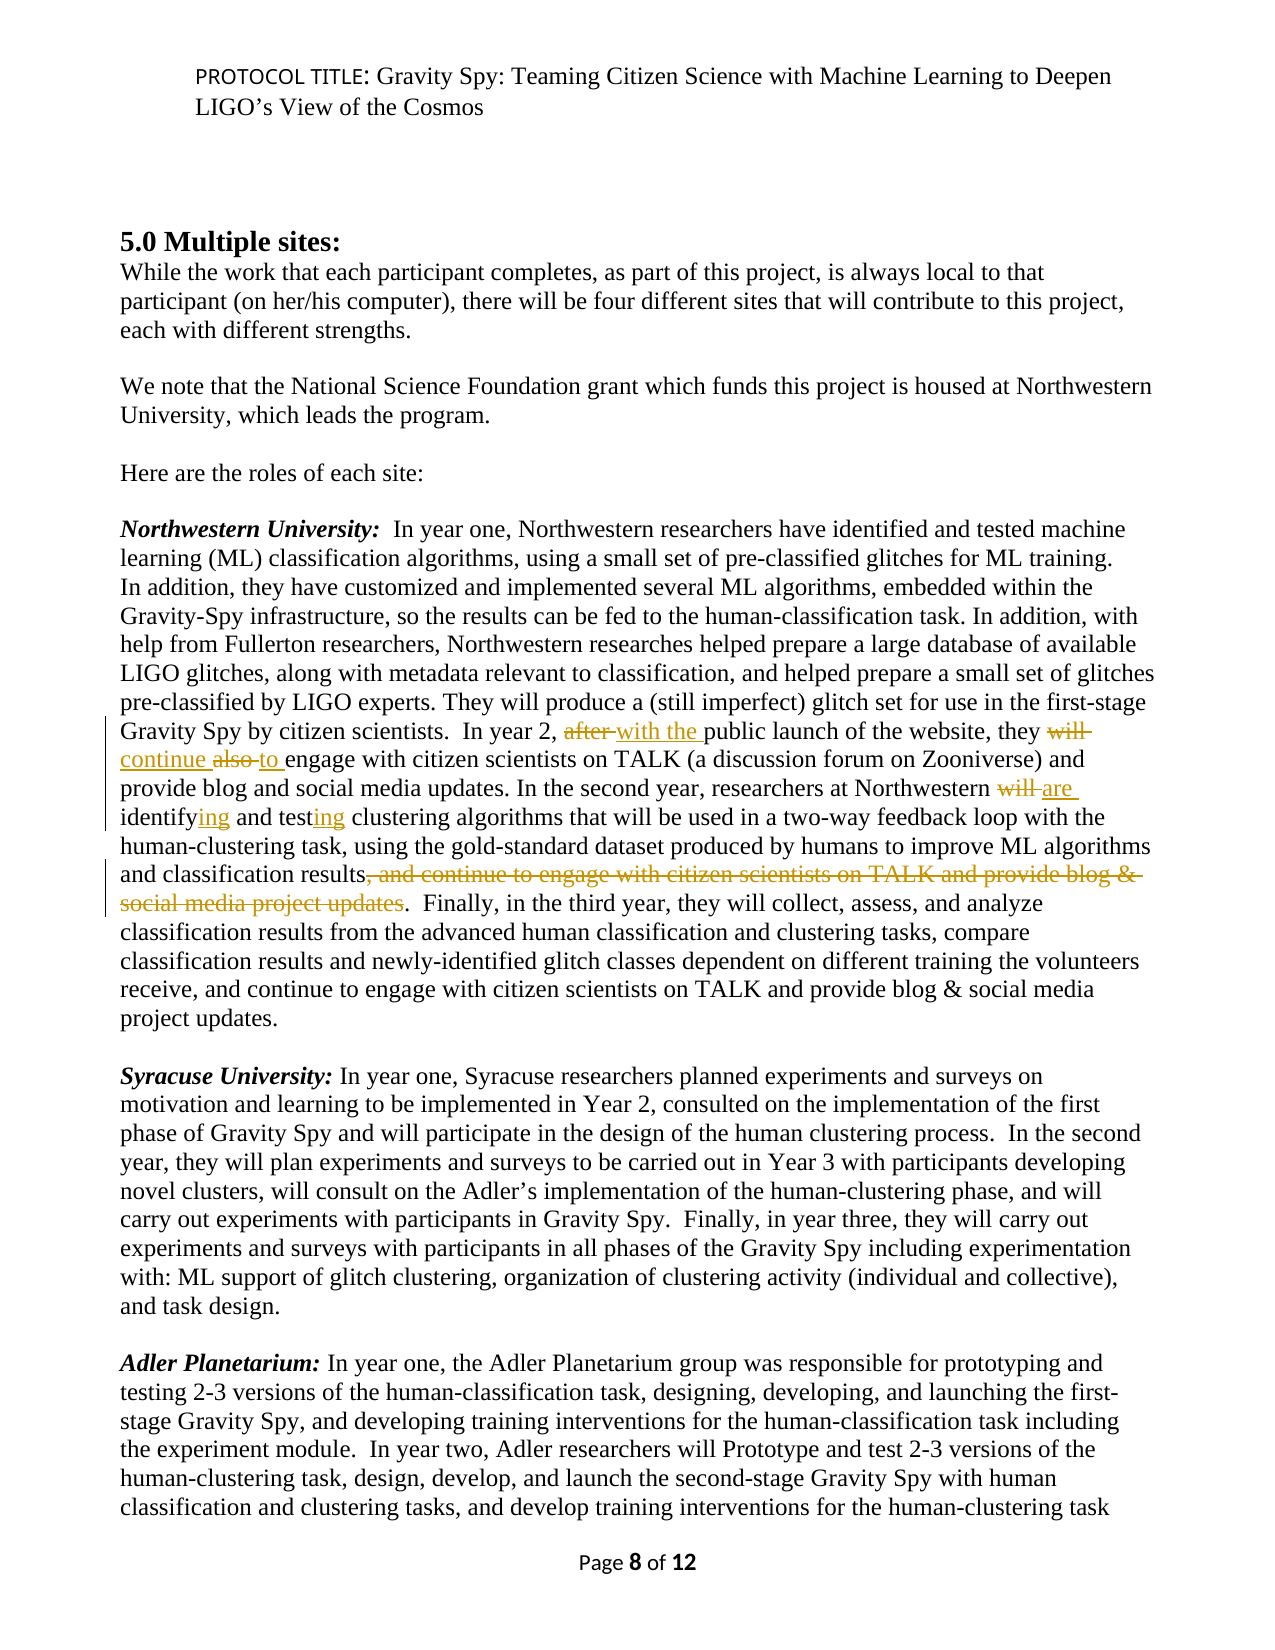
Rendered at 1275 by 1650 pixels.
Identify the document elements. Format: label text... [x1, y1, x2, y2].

text Northwestern University: In year one, Northwestern researchers have identified and tested machine learning (ML) classification algorithms, using a small set of pre-classified glitches for ML training. [120, 514, 1155, 572]
text In addition, they have customized and implemented several ML algorithms, embedded within the Gravity-Spy infrastructure, so the results can be fed to the human-classification task. In addition, with help from Fullerton researchers, Northwestern researches helped prepare a large database of available LIGO glitches, along with metadata relevant to classification, and helped prepare a small set of glitches pre-classified by LIGO experts. They will produce a (still imperfect) glitch set for use in the first-stage Gravity Spy by citizen scientists. In year 2, public launch of the website, they engage with citizen scientists on TALK (a discussion forum on Zooniverse) and provide blog and social media updates. In the second year, researchers at Northwestern identify and test clustering algorithms that will be used in a two-way feedback loop with the human-clustering task, using the gold-standard dataset produced by humans to improve ML algorithms and classification results. Finally, in the third year, they will collect, assess, and analyze classification results from the advanced human classification and clustering tasks, compare classification results and newly-identified glitch classes dependent on different training the volunteers receive, and continue to engage with citizen scientists on TALK and provide blog & social media project updates. [120, 572, 1155, 1032]
text 5.0 Multiple sites: [120, 224, 1155, 257]
text Syracuse University: In year one, Syracuse researchers planned experiments and surveys on motivation and learning to be implemented in Year 2, consulted on the implementation of the first phase of Gravity Spy and will participate in the design of the human clustering process. In the second year, they will plan experiments and surveys to be carried out in Year 3 with participants developing novel clusters, will consult on the Adler’s implementation of the human-clustering phase, and will carry out experiments with participants in Gravity Spy. Finally, in year three, they will carry out experiments and surveys with participants in all phases of the Gravity Spy including experimentation with: ML support of glitch clustering, organization of clustering activity (individual and collective), and task design. [120, 1061, 1155, 1319]
text While the work that each participant completes, as part of this project, is always local to that participant (on her/his computer), there will be four different sites that will contribute to this project, each with different strengths. [120, 257, 1155, 371]
text We note that the National Science Foundation grant which funds this project is housed at Northwestern University, which leads the program. Here are the roles of each site: [120, 371, 1155, 514]
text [120, 1348, 1155, 1521]
